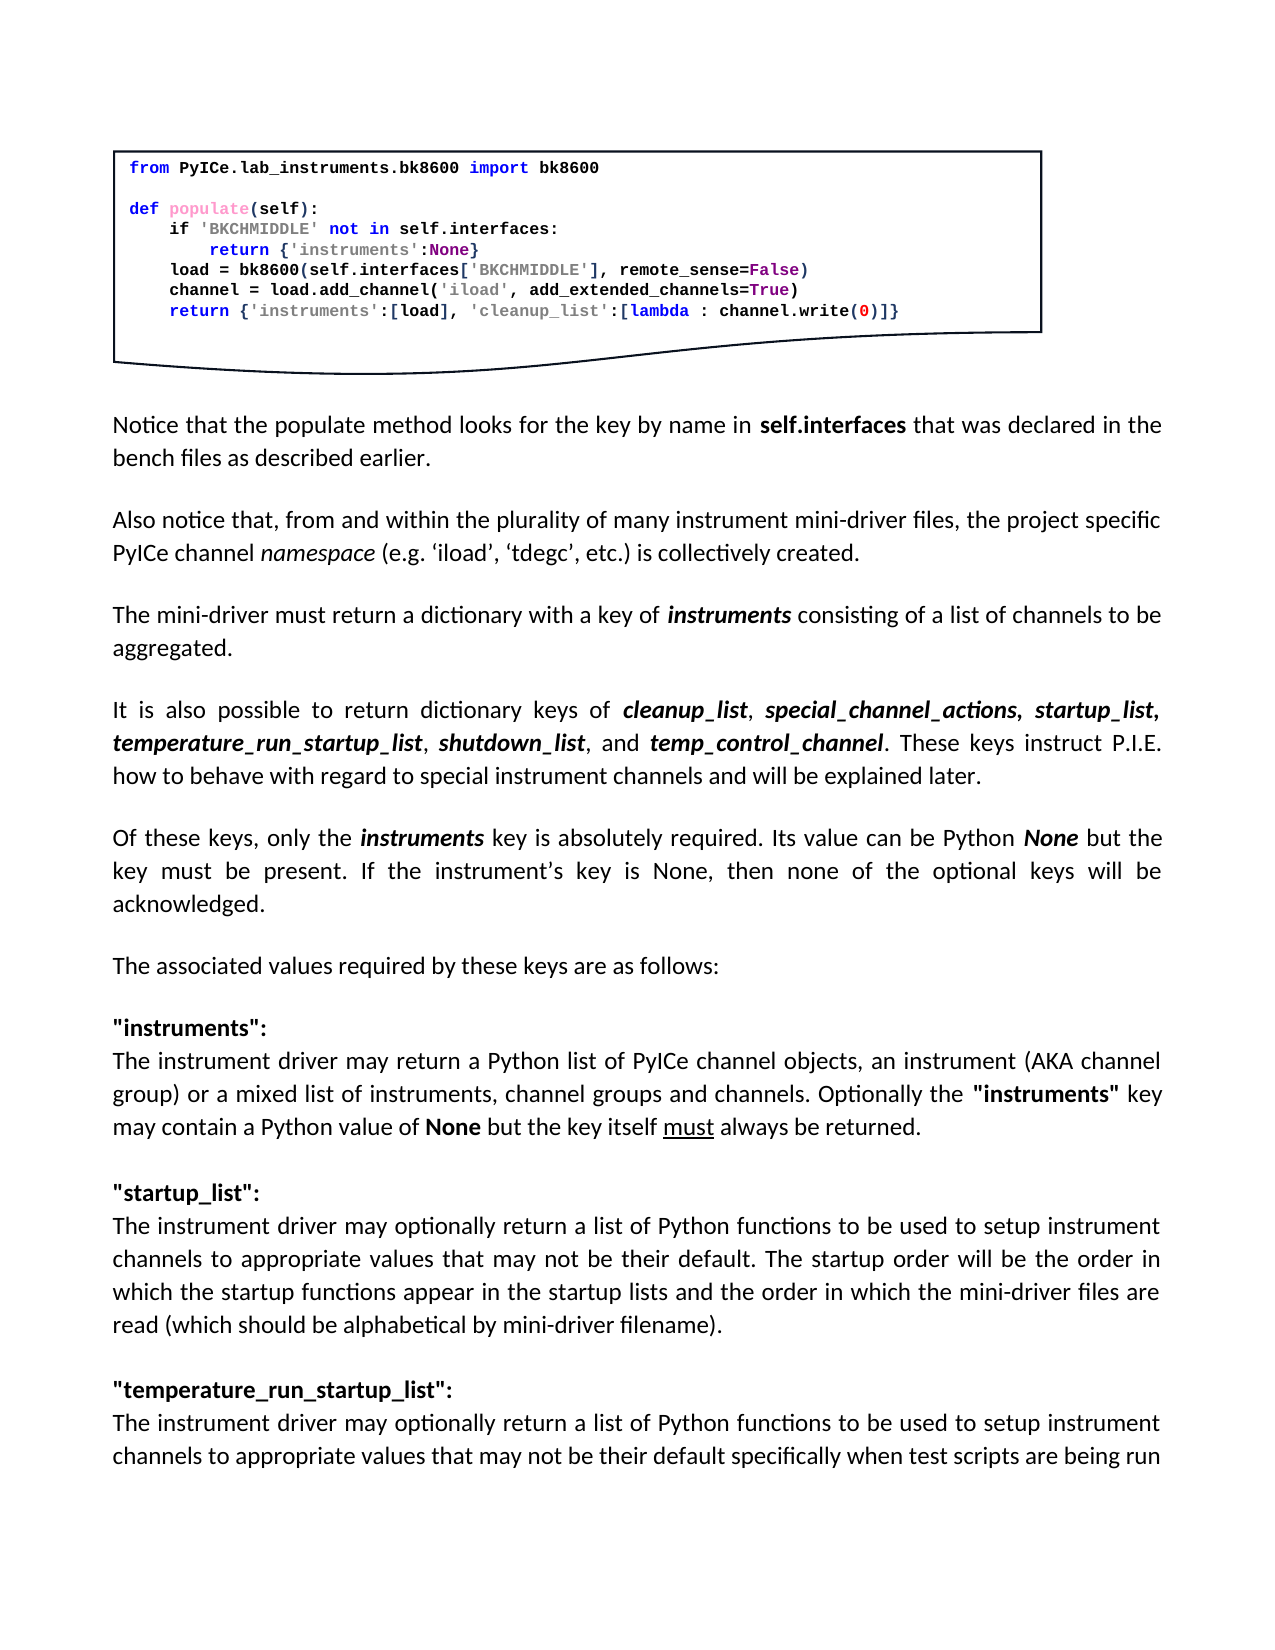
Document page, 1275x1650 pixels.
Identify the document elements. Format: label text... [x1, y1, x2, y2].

text "instruments": [112, 1012, 1162, 1043]
text Notice that the populate method looks for the key by name in self.interfaces that was declared in the bench files as described earlier. [112, 409, 1162, 473]
text "startup_list": [112, 1177, 1162, 1208]
text The instrument driver may return a Python list of PyICe channel objects, an instrument (AKA channel group) or a mixed list of instruments, channel groups and channels. Optionally the "instruments" key may contain a Python value of None but the key itself must always be returned. [112, 1045, 1162, 1142]
text The instrument driver may optionally return a list of Python functions to be used to setup instrument channels to appropriate values that may not be their default. The startup order will be the order in which the startup functions appear in the startup lists and the order in which the mini-driver files are read (which should be alphabetical by mini-driver filename). [112, 1210, 1162, 1339]
text Of these keys, only the instruments key is absolutely required. Its value can be Python None but the key must be present. If the instrument’s key is None, then none of the optional keys will be acknowledged. [112, 822, 1162, 919]
text It is also possible to return dictionary keys of cleanup_list, special_channel_actions, startup_list, temperature_run_startup_list, shutdown_list, and temp_control_channel. These keys instruct P.I.E. how to behave with regard to special instrument channels and will be explained later. [112, 694, 1162, 791]
text "temperature_run_startup_list": [112, 1374, 1162, 1405]
text The mini-driver must return a dictionary with a key of instruments consisting of a list of channels to be aggregated. [112, 599, 1162, 663]
text The associated values required by these keys are as follows: [112, 950, 1162, 981]
text Also notice that, from and within the plurality of many instrument mini-driver files, the project specific PyICe channel namespace (e.g. ‘iload’, ‘tdegc’, etc.) is collectively created. [112, 504, 1162, 568]
